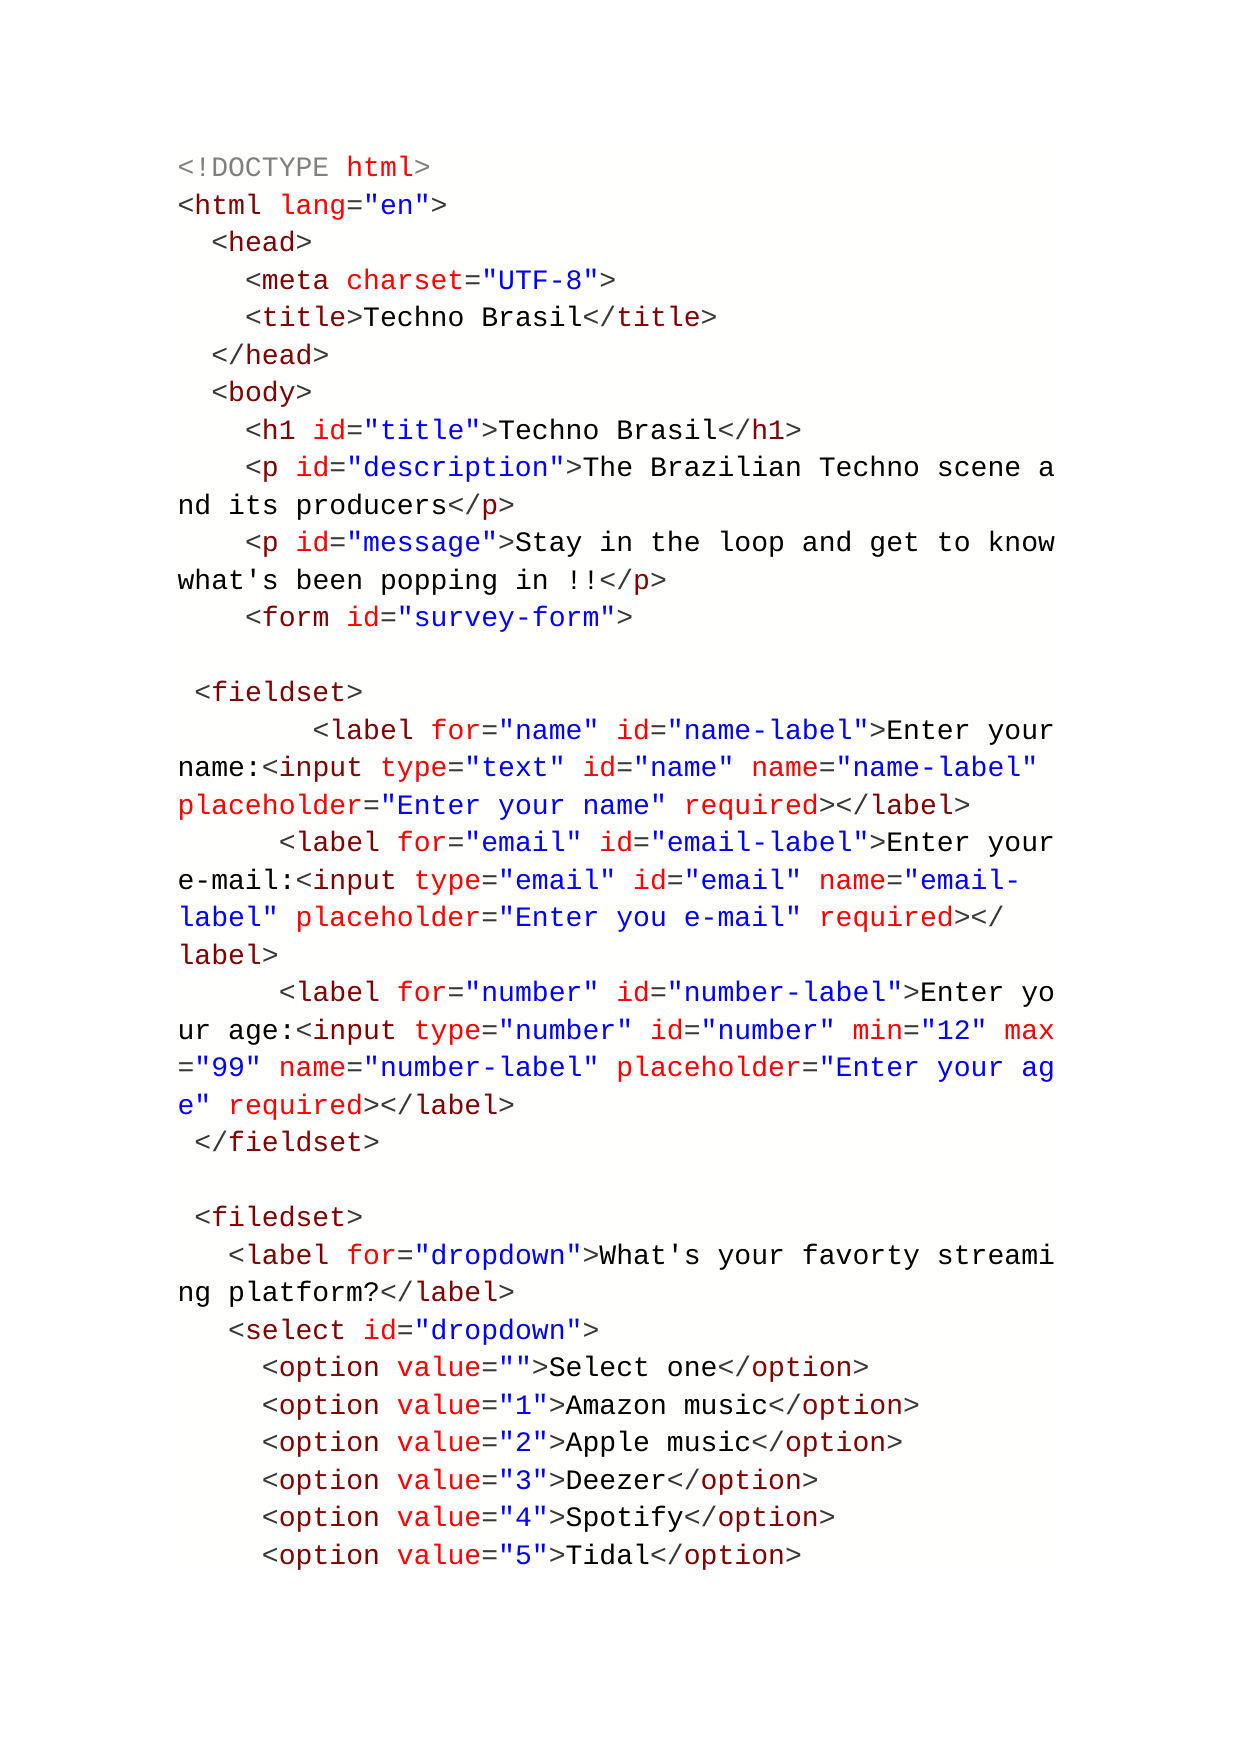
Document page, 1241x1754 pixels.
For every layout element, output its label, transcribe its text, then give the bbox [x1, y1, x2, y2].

text <body> [177, 373, 1063, 410]
text <p id="message">Stay in the loop and get to know what's been popping in !!</p> [177, 523, 1063, 598]
text <form id="survey-form"> [177, 598, 1063, 635]
text <filedset> [177, 1198, 1063, 1235]
text <h1 id="title">Techno Brasil</h1> [177, 410, 1063, 448]
text <p id="description">The Brazilian Techno scene and its producers</p> [177, 448, 1063, 523]
text <option value="5">Tidal</option> [177, 1535, 1063, 1573]
text <title>Techno Brasil</title> [177, 298, 1063, 335]
text <option value="2">Apple music</option> [177, 1423, 1063, 1460]
text </fieldset> [177, 1123, 1063, 1160]
text <label for="email" id="email-label">Enter your e-mail:<input type="email" id="email" name="email-label" placeholder="Enter you e-mail" required></label> [177, 823, 1063, 973]
text <meta charset="UTF-8"> [177, 260, 1063, 298]
text <option value="3">Deezer</option> [177, 1460, 1063, 1498]
text <label for="dropdown">What's your favorty streaming platform?</label> [177, 1235, 1063, 1310]
text <option value="4">Spotify</option> [177, 1498, 1063, 1535]
text <option value="">Select one</option> [177, 1348, 1063, 1385]
text <!DOCTYPE html> [177, 148, 1063, 185]
text <option value="1">Amazon music</option> [177, 1385, 1063, 1423]
text </head> [177, 335, 1063, 373]
text <html lang="en"> [177, 185, 1063, 223]
text <label for="name" id="name-label">Enter your name:<input type="text" id="name" name="name-label" placeholder="Enter your name" required></label> [177, 710, 1063, 823]
text <head> [177, 223, 1063, 260]
text <fieldset> [177, 673, 1063, 710]
text <label for="number" id="number-label">Enter your age:<input type="number" id="number" min="12" max="99" name="number-label" placeholder="Enter your age" required></label> [177, 973, 1063, 1123]
text <select id="dropdown"> [177, 1310, 1063, 1348]
